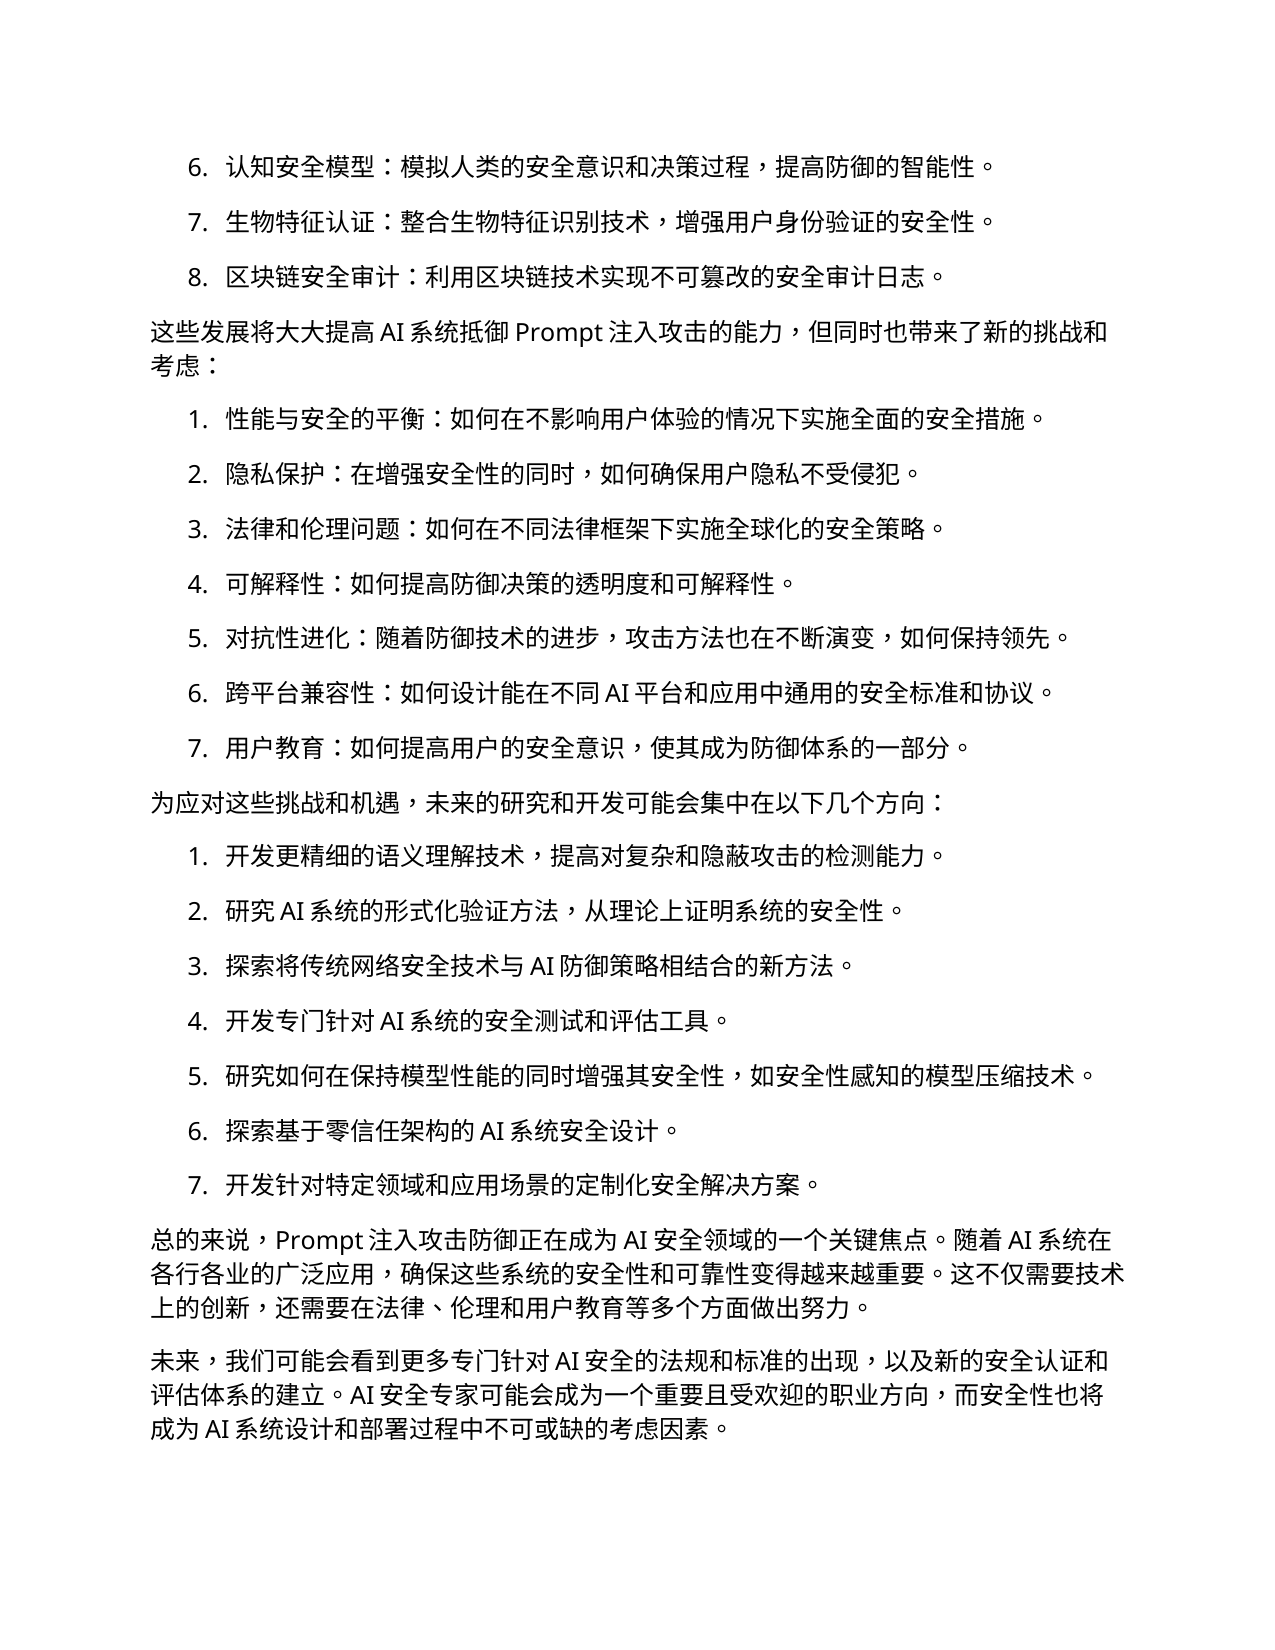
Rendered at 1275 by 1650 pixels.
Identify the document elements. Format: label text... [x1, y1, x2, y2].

list 隐私保护：在增强安全性的同时，如何确保用户隐私不受侵犯。 [187, 456, 1125, 491]
list 探索基于零信任架构的AI系统安全设计。 [187, 1113, 1125, 1147]
list 探索将传统网络安全技术与AI防御策略相结合的新方法。 [187, 948, 1125, 982]
list 研究如何在保持模型性能的同时增强其安全性，如安全性感知的模型压缩技术。 [187, 1058, 1125, 1092]
text 这些发展将大大提高AI系统抵御Prompt注入攻击的能力，但同时也带来了新的挑战和考虑： [150, 315, 1125, 383]
text 未来，我们可能会看到更多专门针对AI安全的法规和标准的出现，以及新的安全认证和评估体系的建立。AI安全专家可能会成为一个重要且受欢迎的职业方向，而安全性也将成为AI系统设计和部署过程中不可或缺的考虑因素。 [150, 1344, 1125, 1446]
list 对抗性进化：随着防御技术的进步，攻击方法也在不断演变，如何保持领先。 [187, 621, 1125, 655]
list 生物特征认证：整合生物特征识别技术，增强用户身份验证的安全性。 [187, 205, 1125, 239]
list 法律和伦理问题：如何在不同法律框架下实施全球化的安全策略。 [187, 511, 1125, 545]
list 研究AI系统的形式化验证方法，从理论上证明系统的安全性。 [187, 893, 1125, 928]
list 可解释性：如何提高防御决策的透明度和可解释性。 [187, 566, 1125, 600]
list 开发针对特定领域和应用场景的定制化安全解决方案。 [187, 1168, 1125, 1202]
text 总的来说，Prompt注入攻击防御正在成为AI安全领域的一个关键焦点。随着AI系统在各行各业的广泛应用，确保这些系统的安全性和可靠性变得越来越重要。这不仅需要技术上的创新，还需要在法律、伦理和用户教育等多个方面做出努力。 [150, 1223, 1125, 1325]
list 用户教育：如何提高用户的安全意识，使其成为防御体系的一部分。 [187, 731, 1125, 765]
list 开发专门针对AI系统的安全测试和评估工具。 [187, 1003, 1125, 1037]
list 性能与安全的平衡：如何在不影响用户体验的情况下实施全面的安全措施。 [187, 402, 1125, 436]
list 认知安全模型：模拟人类的安全意识和决策过程，提高防御的智能性。 [187, 150, 1125, 184]
list 区块链安全审计：利用区块链技术实现不可篡改的安全审计日志。 [187, 260, 1125, 294]
list 跨平台兼容性：如何设计能在不同AI平台和应用中通用的安全标准和协议。 [187, 676, 1125, 710]
list 开发更精细的语义理解技术，提高对复杂和隐蔽攻击的检测能力。 [187, 839, 1125, 873]
text 为应对这些挑战和机遇，未来的研究和开发可能会集中在以下几个方向： [150, 786, 1125, 820]
